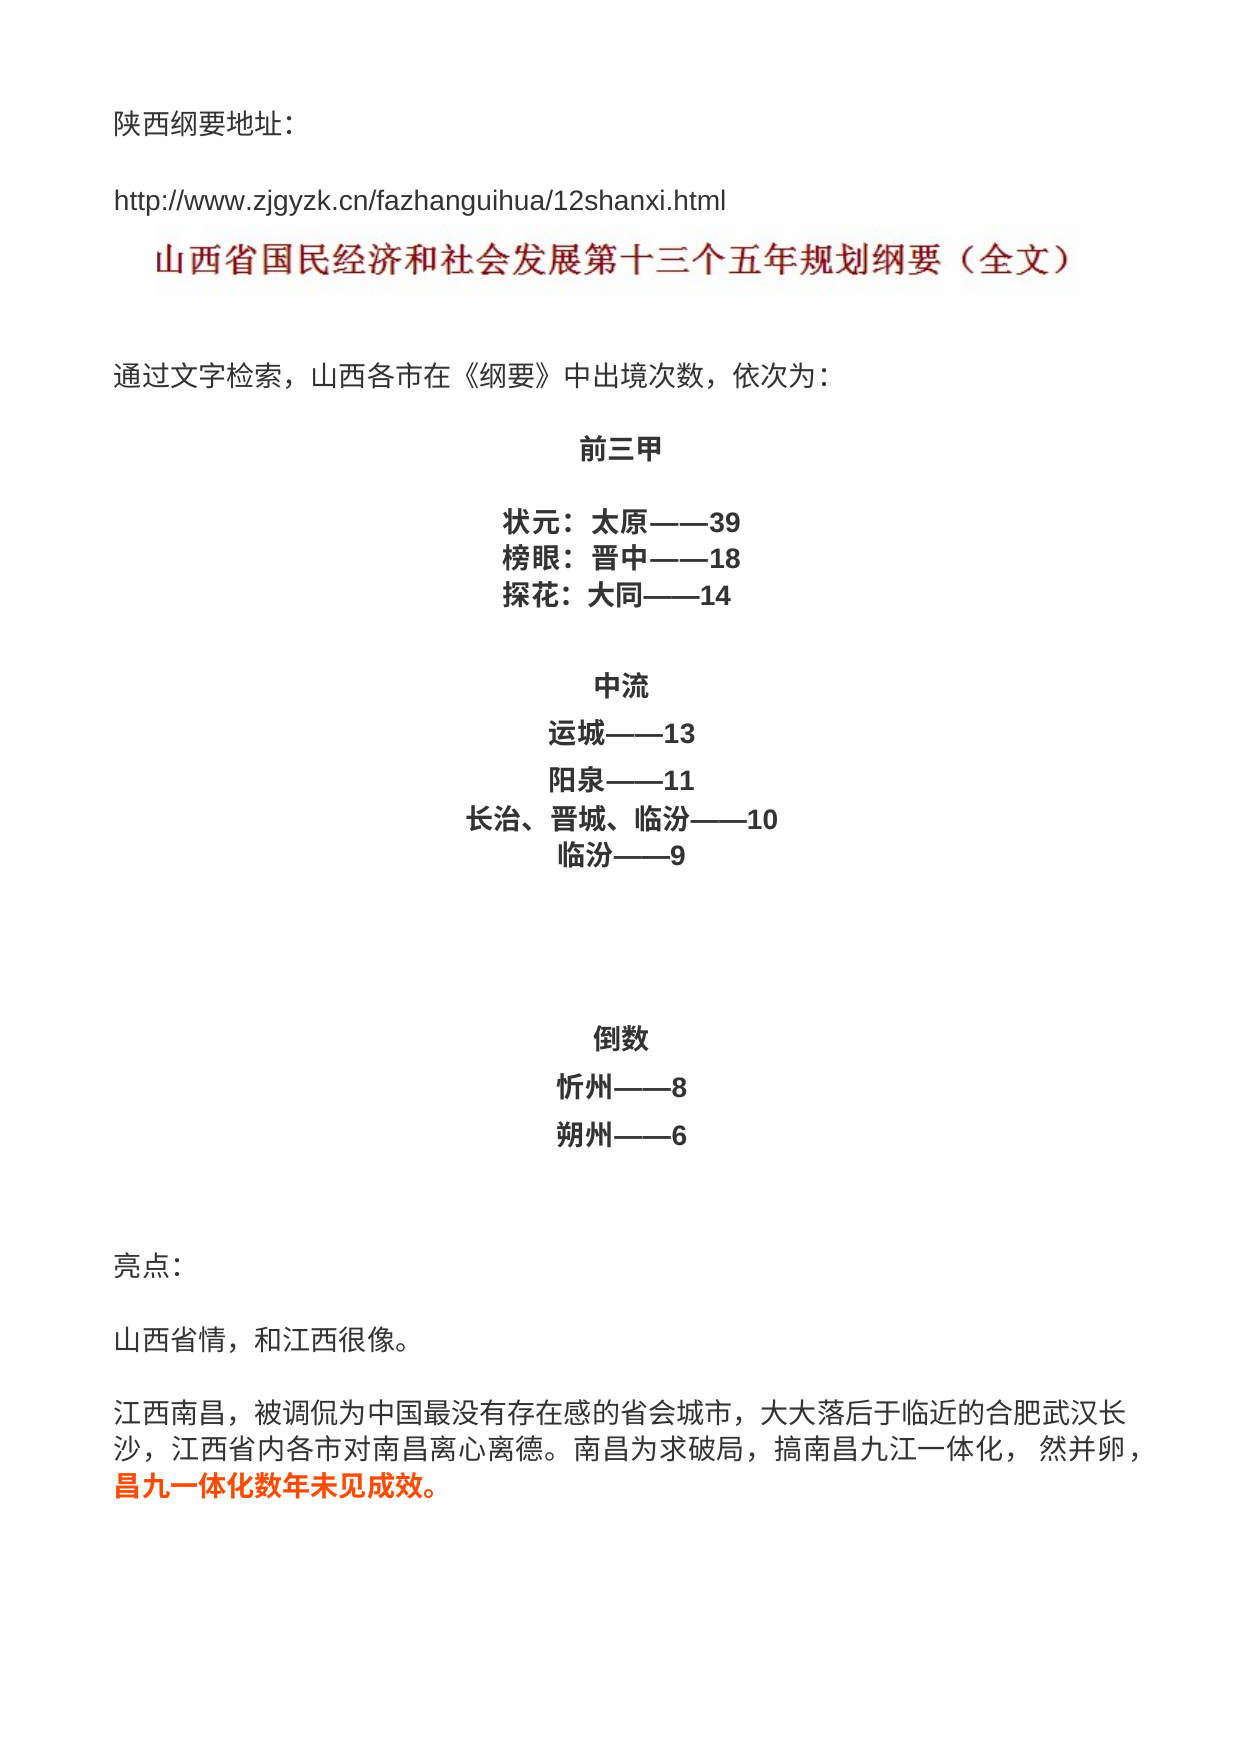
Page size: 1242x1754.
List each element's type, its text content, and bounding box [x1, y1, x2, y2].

picture [156, 225, 1134, 301]
text 运城——13 [459, 706, 784, 753]
text 阳泉——11 [459, 753, 784, 799]
text 陕西纲要地址： [114, 102, 1142, 142]
text 亮点： [114, 1244, 1142, 1285]
text 通过文字检索，山西各市在《纲要》中出境次数，依次为： [114, 353, 1142, 394]
subtitle 前三甲 [459, 427, 784, 468]
text 山西省情，和江西很像。 [114, 1318, 1142, 1358]
text 长治、晋城、临汾——10 临汾——9 [459, 801, 784, 874]
text 倒数 [459, 1010, 784, 1060]
text 朔州——6 [459, 1106, 784, 1156]
text 状元：太原——39 榜眼：晋中——18 探花：大同——14 [503, 503, 740, 613]
text 江西南昌，被调侃为中国最没有存在感的省会城市，大大落后于临近的合肥武汉长沙，江西省内各市对南昌离心离德。南昌为求破局，搞南昌九江一体化， 然并卵，昌九一体化数年未见成效。 [114, 1394, 1128, 1504]
text 忻州——8 [459, 1060, 784, 1106]
text 中流 [459, 657, 784, 706]
text http://www.zjgyzk.cn/fazhanguihua/12shanxi.html [114, 184, 1142, 216]
